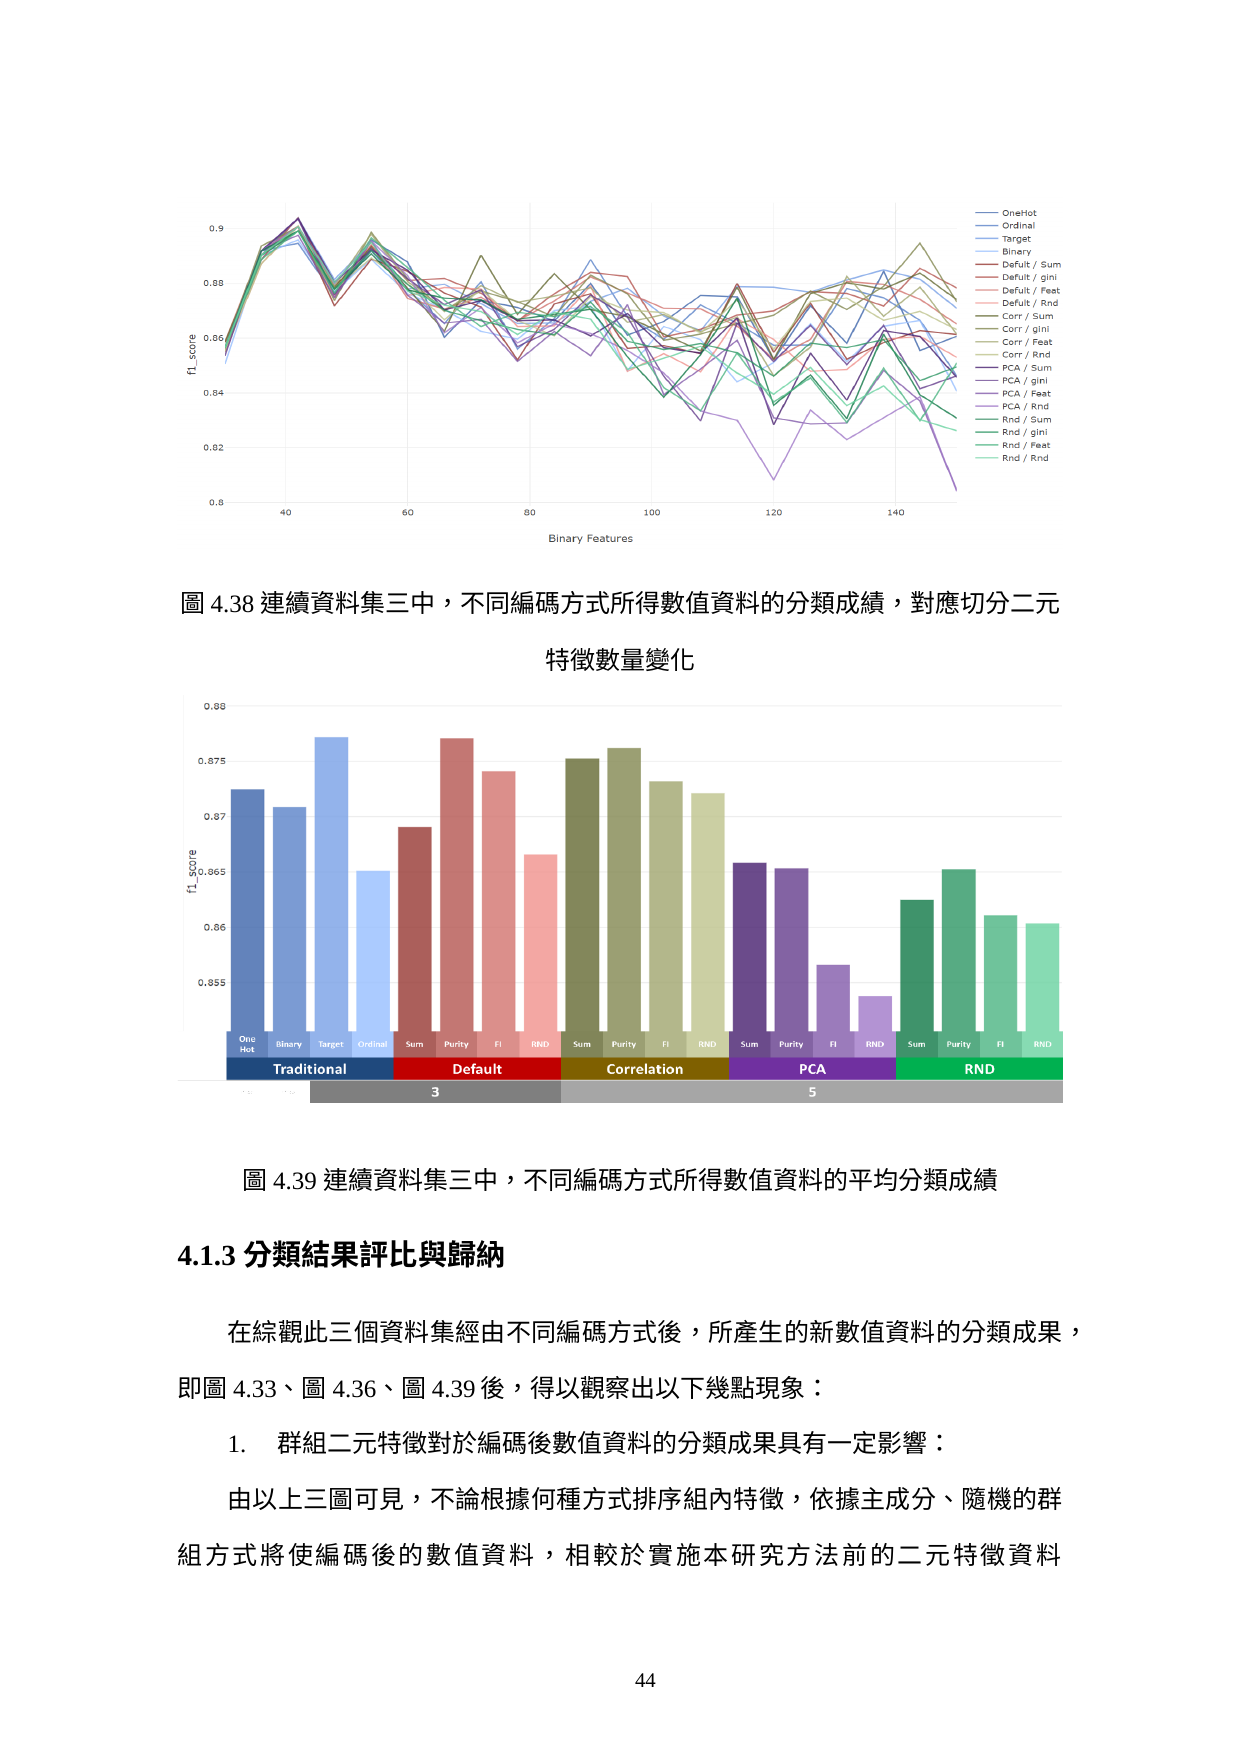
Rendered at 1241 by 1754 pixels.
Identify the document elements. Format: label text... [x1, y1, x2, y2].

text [177, 1479, 1063, 1573]
picture [177, 193, 1063, 549]
picture [177, 695, 1063, 1109]
list 群組二元特徵對於編碼後數值資料的分類成果具有一定影響： [227, 1423, 1063, 1461]
subtitle 分類結果評比與歸納 [177, 1215, 1063, 1290]
